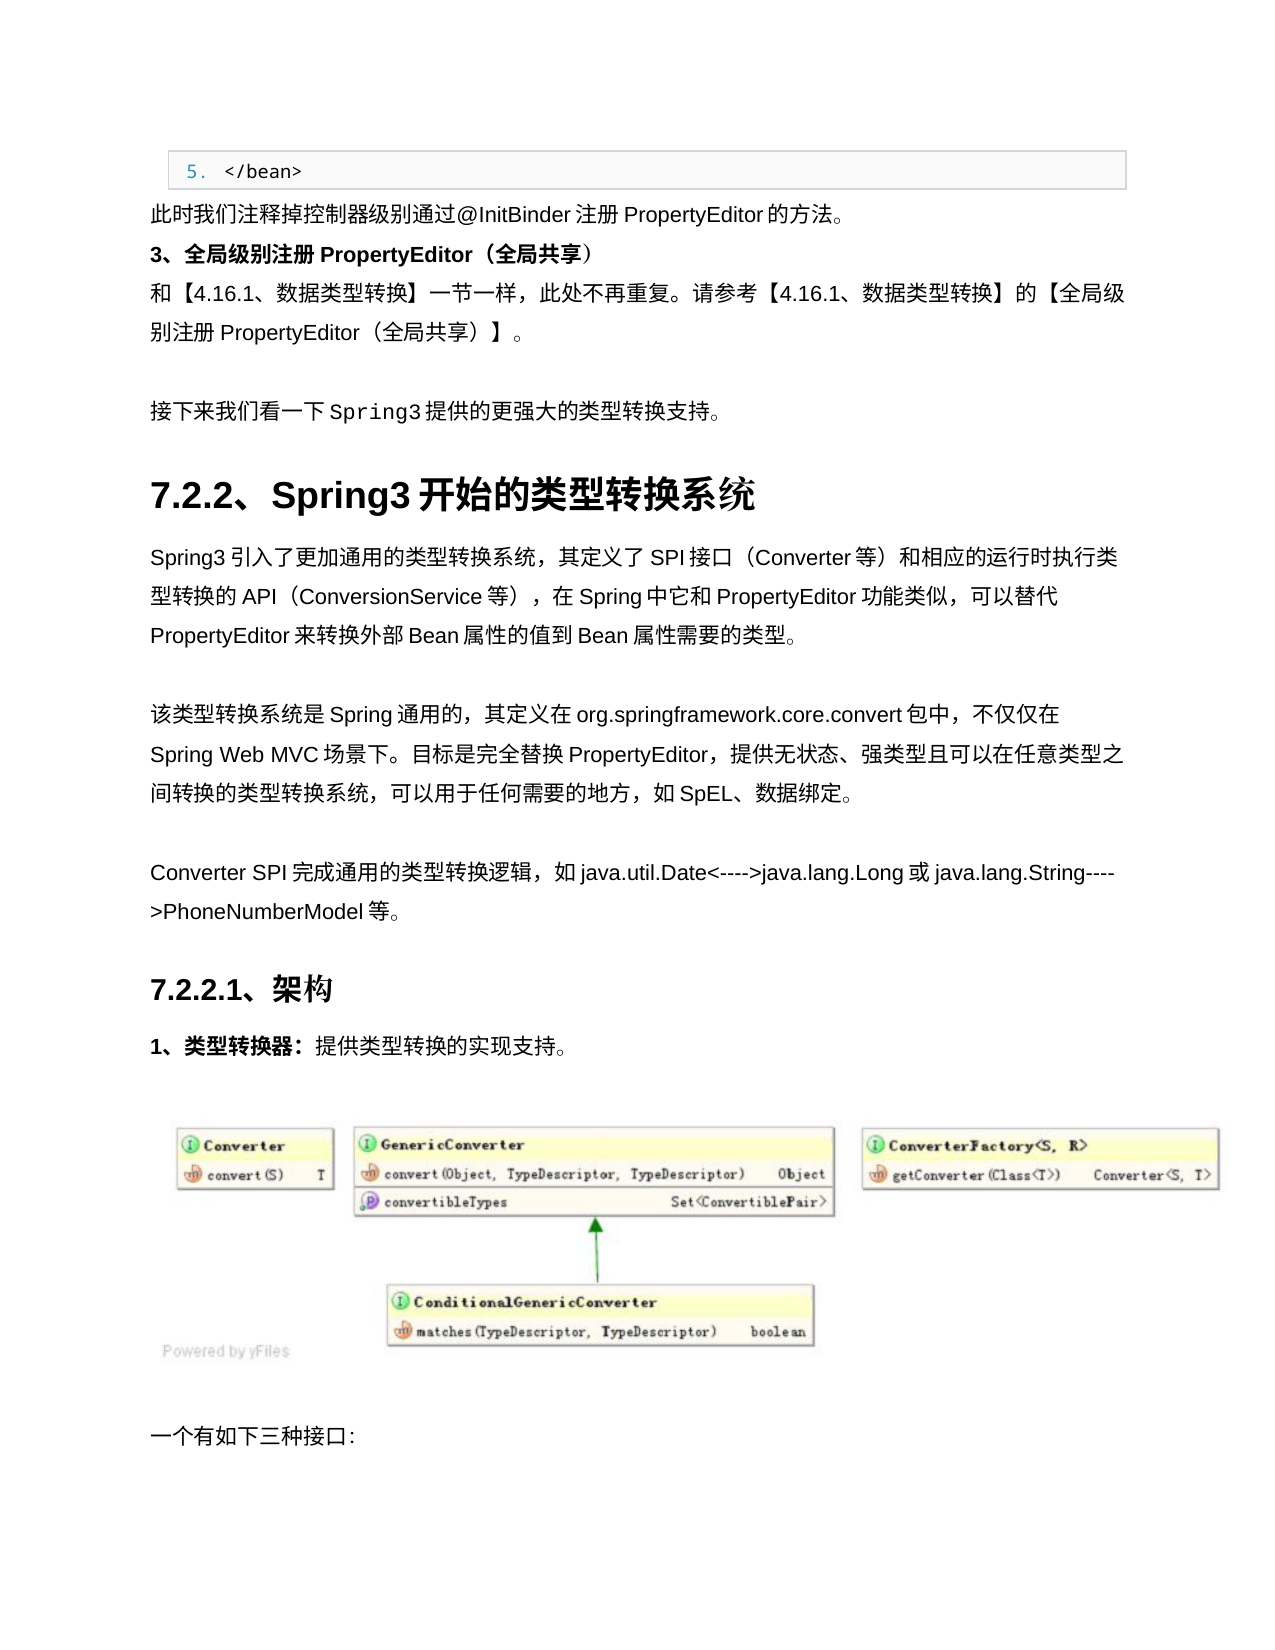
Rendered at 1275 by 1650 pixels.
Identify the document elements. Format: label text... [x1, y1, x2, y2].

text 7.2.2、Spring3开始的类型转换系统 [150, 465, 1125, 519]
text 7.2.2.1、架构 [150, 965, 1125, 1009]
text 1、类型转换器：提供类型转换的实现支持。 [150, 1021, 1125, 1061]
text 和【4.16.1、数据类型转换】一节一样，此处不再重复。请参考【4.16.1、数据类型转换】的【全局级别注册PropertyEditor（全局共享）】。 [150, 268, 1125, 347]
text 接下来我们看一下Spring3提供的更强大的类型转换支持。 [150, 386, 1125, 426]
text 此时我们注释掉控制器级别通过@InitBinder注册PropertyEditor的方法。 [150, 189, 1125, 229]
text 该类型转换系统是Spring通用的，其定义在org.springframework.core.convert包中，不仅仅在Spring Web MVC场景下。目标是完全替换PropertyEditor，提供无状态、强类型且可以在任意类型之间转换的类型转换系统，可以用于任何需要的地方，如SpEL、数据绑定。 [150, 689, 1125, 808]
text 3、全局级别注册PropertyEditor（全局共享） [150, 229, 1125, 268]
text Converter SPI完成通用的类型转换逻辑，如java.util.Date<---->java.lang.Long或java.lang.String---->PhoneNumberModel等。 [150, 847, 1125, 926]
list </bean> [169, 152, 1125, 188]
text 一个有如下三种接口： [150, 1411, 1125, 1451]
picture [150, 1100, 1244, 1372]
text Spring3引入了更加通用的类型转换系统，其定义了SPI接口（Converter等）和相应的运行时执行类型转换的API（ConversionService等），在Spring中它和PropertyEditor功能类似，可以替代PropertyEditor来转换外部Bean属性的值到Bean属性需要的类型。 [150, 532, 1125, 650]
